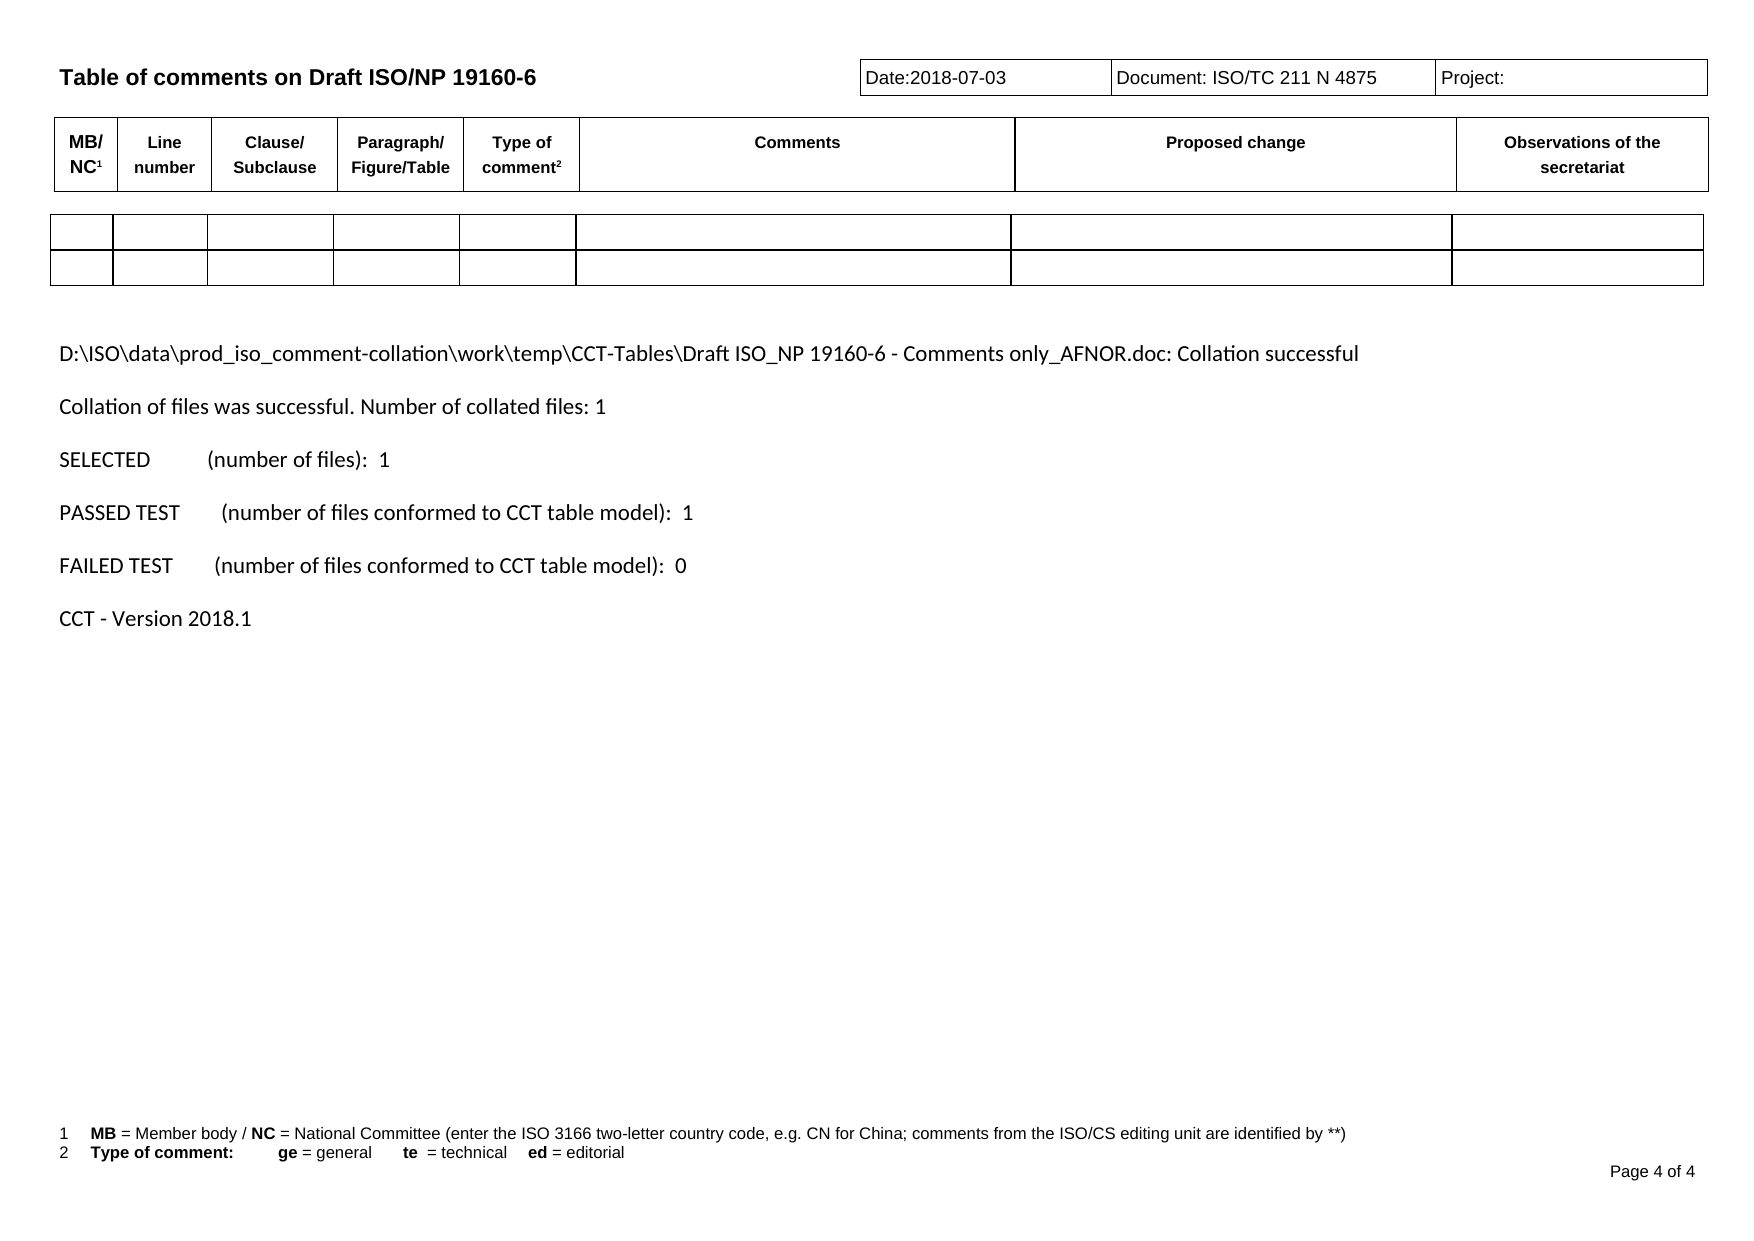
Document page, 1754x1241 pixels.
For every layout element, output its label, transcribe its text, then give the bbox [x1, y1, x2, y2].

table_cell [208, 251, 333, 285]
table_cell [114, 251, 207, 285]
table_cell [334, 251, 459, 285]
text CCT - Version 2018.1 [59, 604, 1695, 632]
table_cell [1012, 251, 1451, 285]
table_cell [1012, 215, 1451, 249]
table_cell [114, 215, 207, 249]
table_cell [334, 215, 459, 249]
table_cell [577, 251, 1010, 285]
table_cell [208, 215, 333, 249]
table_cell [1453, 215, 1703, 249]
table_cell [577, 215, 1010, 249]
text FAILED TEST (number of files conformed to CCT table model): 0 [59, 551, 1695, 579]
text PASSED TEST (number of files conformed to CCT table model): 1 [59, 498, 1695, 526]
table_cell [1453, 251, 1703, 285]
table_cell [51, 251, 112, 285]
text SELECTED (number of files): 1 [59, 445, 1695, 473]
table_cell [51, 215, 112, 249]
table_cell [460, 251, 575, 285]
table_cell [460, 215, 575, 249]
text D:\ISO\data\prod_iso_comment-collation\work\temp\CCT-Tables\Draft ISO_NP 19160-6 - Comments only_AFNOR.doc: Collation successful [59, 339, 1695, 367]
text Collation of files was successful. Number of collated files: 1 [59, 392, 1695, 420]
